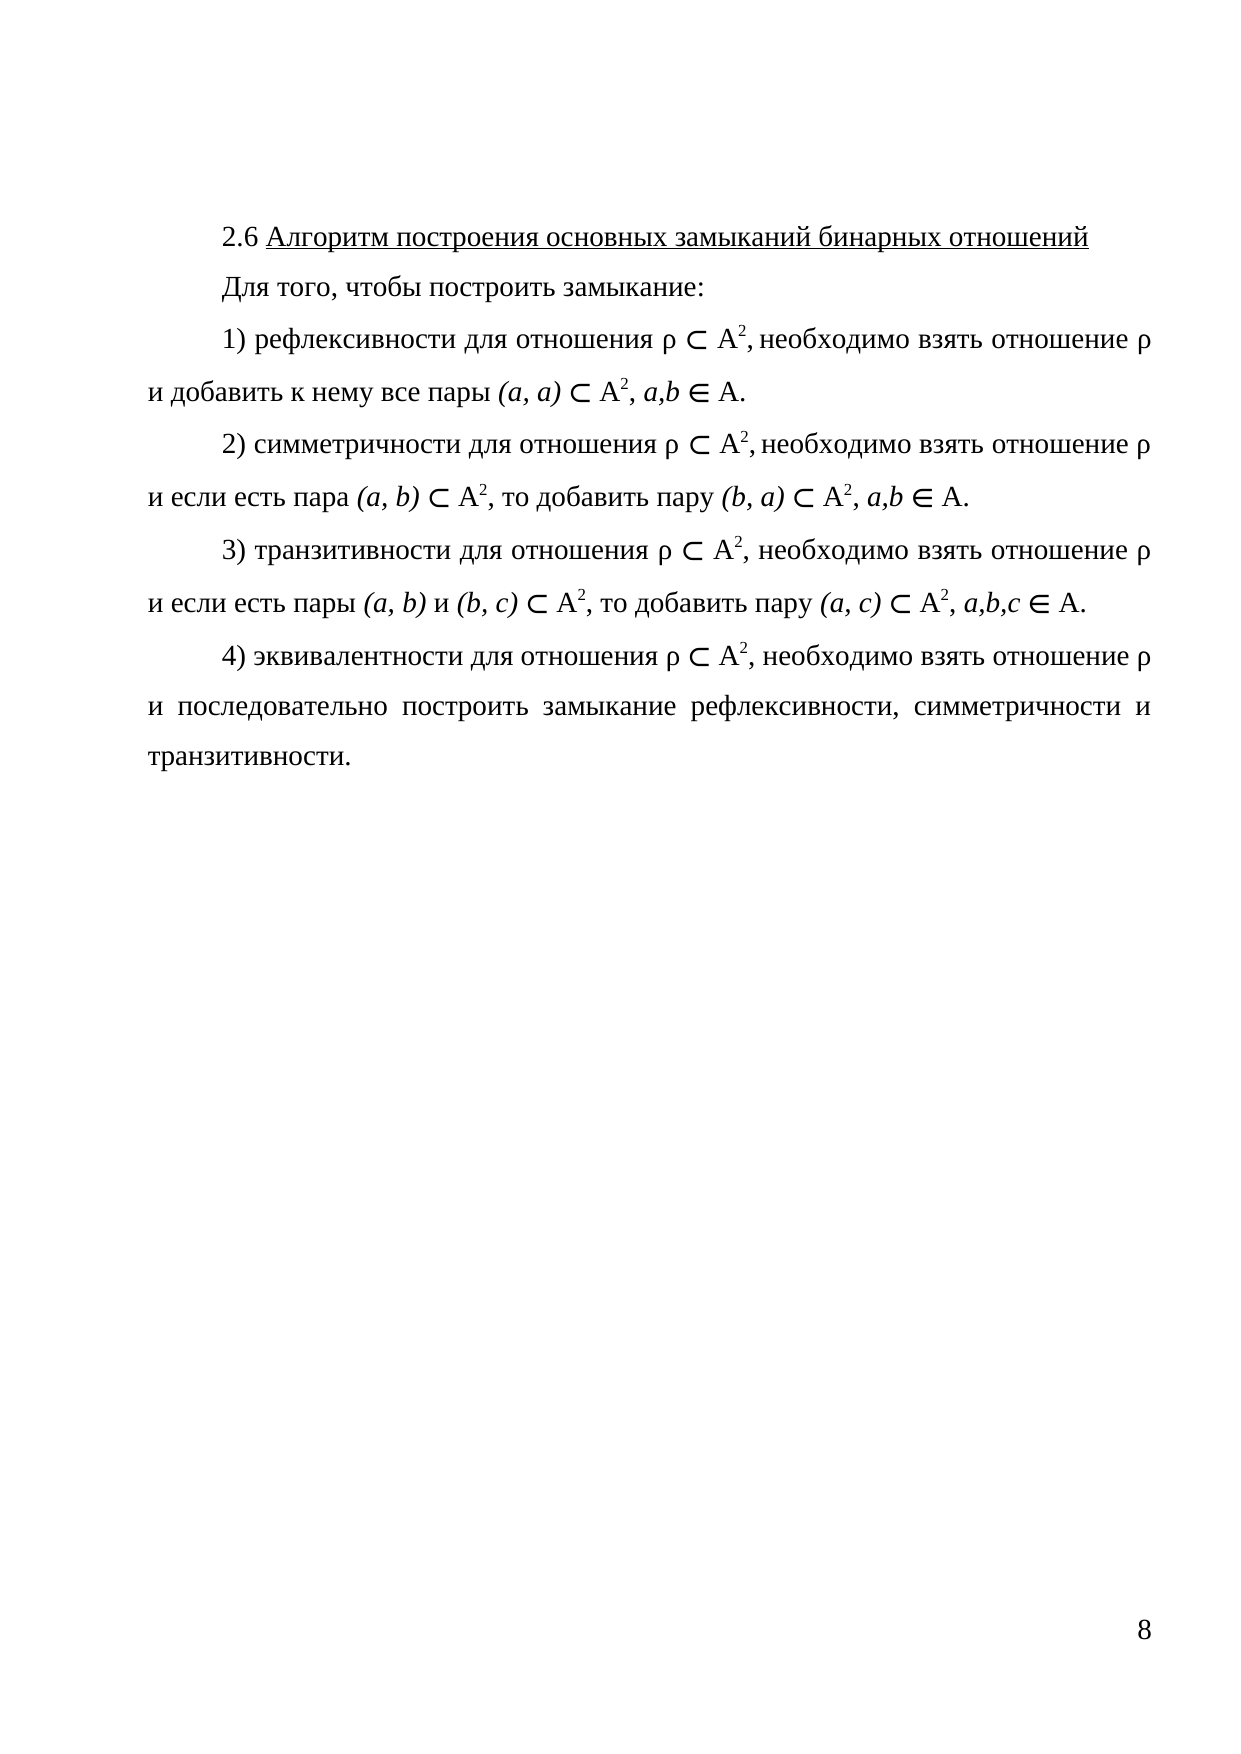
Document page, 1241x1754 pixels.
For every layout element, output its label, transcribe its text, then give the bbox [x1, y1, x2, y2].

text 2.6 Алгоритм построения основных замыканий бинарных отношений [148, 219, 1152, 252]
text 2) симметричности для отношения ρ ⊂ A2, необходимо взять отношение ρ и если есть пара (a, b) ⊂ A2, то добавить пару (b, a) ⊂ A2, a,b ∈ A. [148, 425, 1152, 513]
text 4) эквивалентности для отношения ρ ⊂ A2, необходимо взять отношение ρ и последовательно построить замыкание рефлексивности, симметричности и транзитивности. [148, 636, 1152, 772]
text 1) рефлексивности для отношения ρ ⊂ A2, необходимо взять отношение ρ и добавить к нему все пары (a, a) ⊂ A2, a,b ∈ A. [148, 319, 1152, 407]
text Для того, чтобы построить замыкание: [148, 269, 1152, 303]
text 3) транзитивности для отношения ρ ⊂ A2, необходимо взять отношение ρ и если есть пары (a, b) и (b, c) ⊂ A2, то добавить пару (a, c) ⊂ A2, a,b,c ∈ A. [148, 530, 1152, 618]
